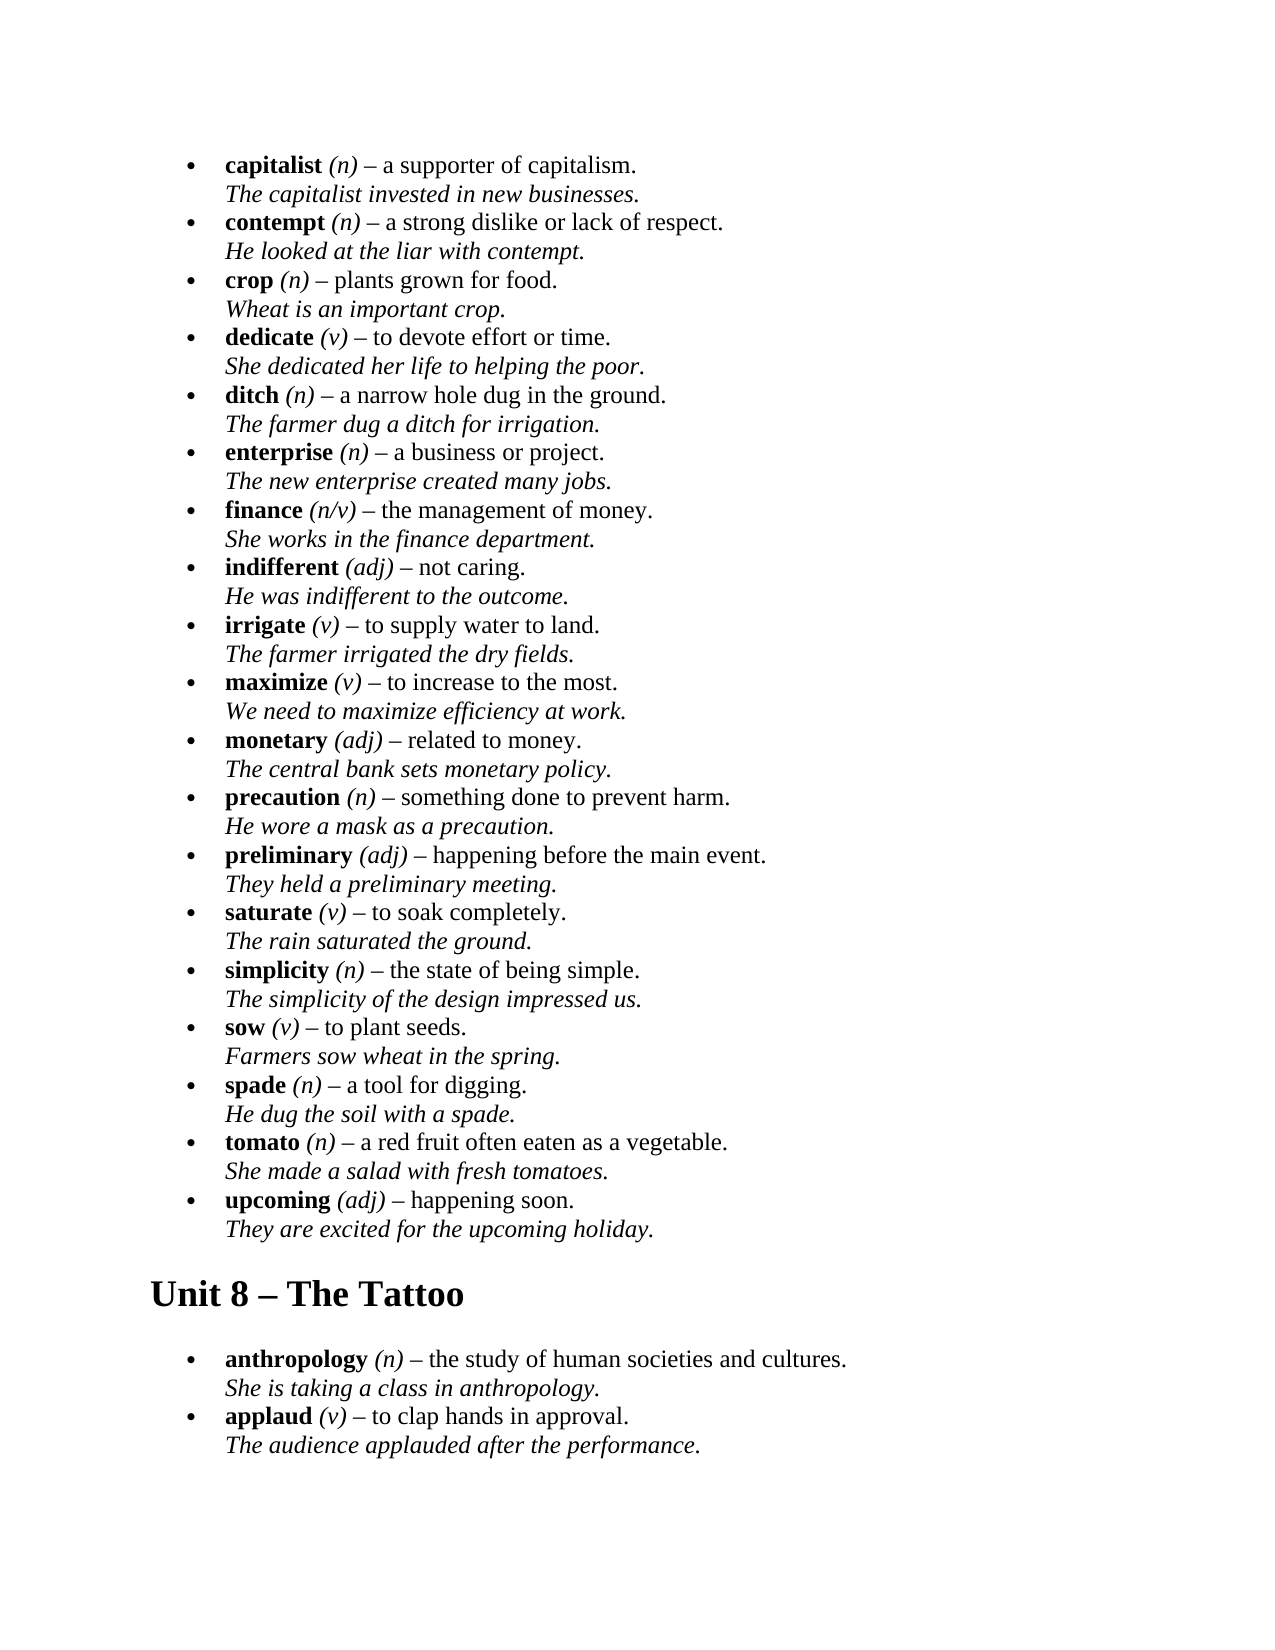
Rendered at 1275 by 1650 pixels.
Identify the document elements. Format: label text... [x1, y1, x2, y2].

list contempt (n) – a strong dislike or lack of respect. He looked at the liar with contempt. [187, 207, 1125, 265]
list monetary (adj) – related to money. The central bank sets monetary policy. [187, 725, 1125, 782]
list precaution (n) – something done to prevent harm. He wore a mask as a precaution. [187, 782, 1125, 840]
list capitalist (n) – a supporter of capitalism. The capitalist invested in new businesses. [187, 150, 1125, 207]
list upcoming (adj) – happening soon. They are excited for the upcoming holiday. [187, 1185, 1125, 1242]
list indifferent (adj) – not caring. He was indifferent to the outcome. [187, 552, 1125, 610]
list dedicate (v) – to devote effort or time. She dedicated her life to helping the poor. [187, 322, 1125, 380]
text Unit 8 – The Tattoo [150, 1272, 1125, 1315]
list crop (n) – plants grown for food. Wheat is an important crop. [187, 265, 1125, 322]
list saturate (v) – to soak completely. The rain saturated the ground. [187, 897, 1125, 955]
list ditch (n) – a narrow hole dug in the ground. The farmer dug a ditch for irrigation. [187, 380, 1125, 437]
list irrigate (v) – to supply water to land. The farmer irrigated the dry fields. [187, 610, 1125, 667]
list enterprise (n) – a business or project. The new enterprise created many jobs. [187, 437, 1125, 495]
list simplicity (n) – the state of being simple. The simplicity of the design impressed us. [187, 955, 1125, 1012]
list sow (v) – to plant seeds. Farmers sow wheat in the spring. [187, 1012, 1125, 1070]
list anthropology (n) – the study of human societies and cultures. She is taking a class in anthropology. [187, 1344, 1125, 1401]
list preliminary (adj) – happening before the main event. They held a preliminary meeting. [187, 840, 1125, 897]
list tomato (n) – a red fruit often eaten as a vegetable. She made a salad with fresh tomatoes. [187, 1127, 1125, 1185]
list applaud (v) – to clap hands in approval. The audience applauded after the performance. [187, 1401, 1125, 1459]
list maximize (v) – to increase to the most. We need to maximize efficiency at work. [187, 667, 1125, 725]
list finance (n/v) – the management of money. She works in the finance department. [187, 495, 1125, 552]
list spade (n) – a tool for digging. He dug the soil with a spade. [187, 1070, 1125, 1127]
